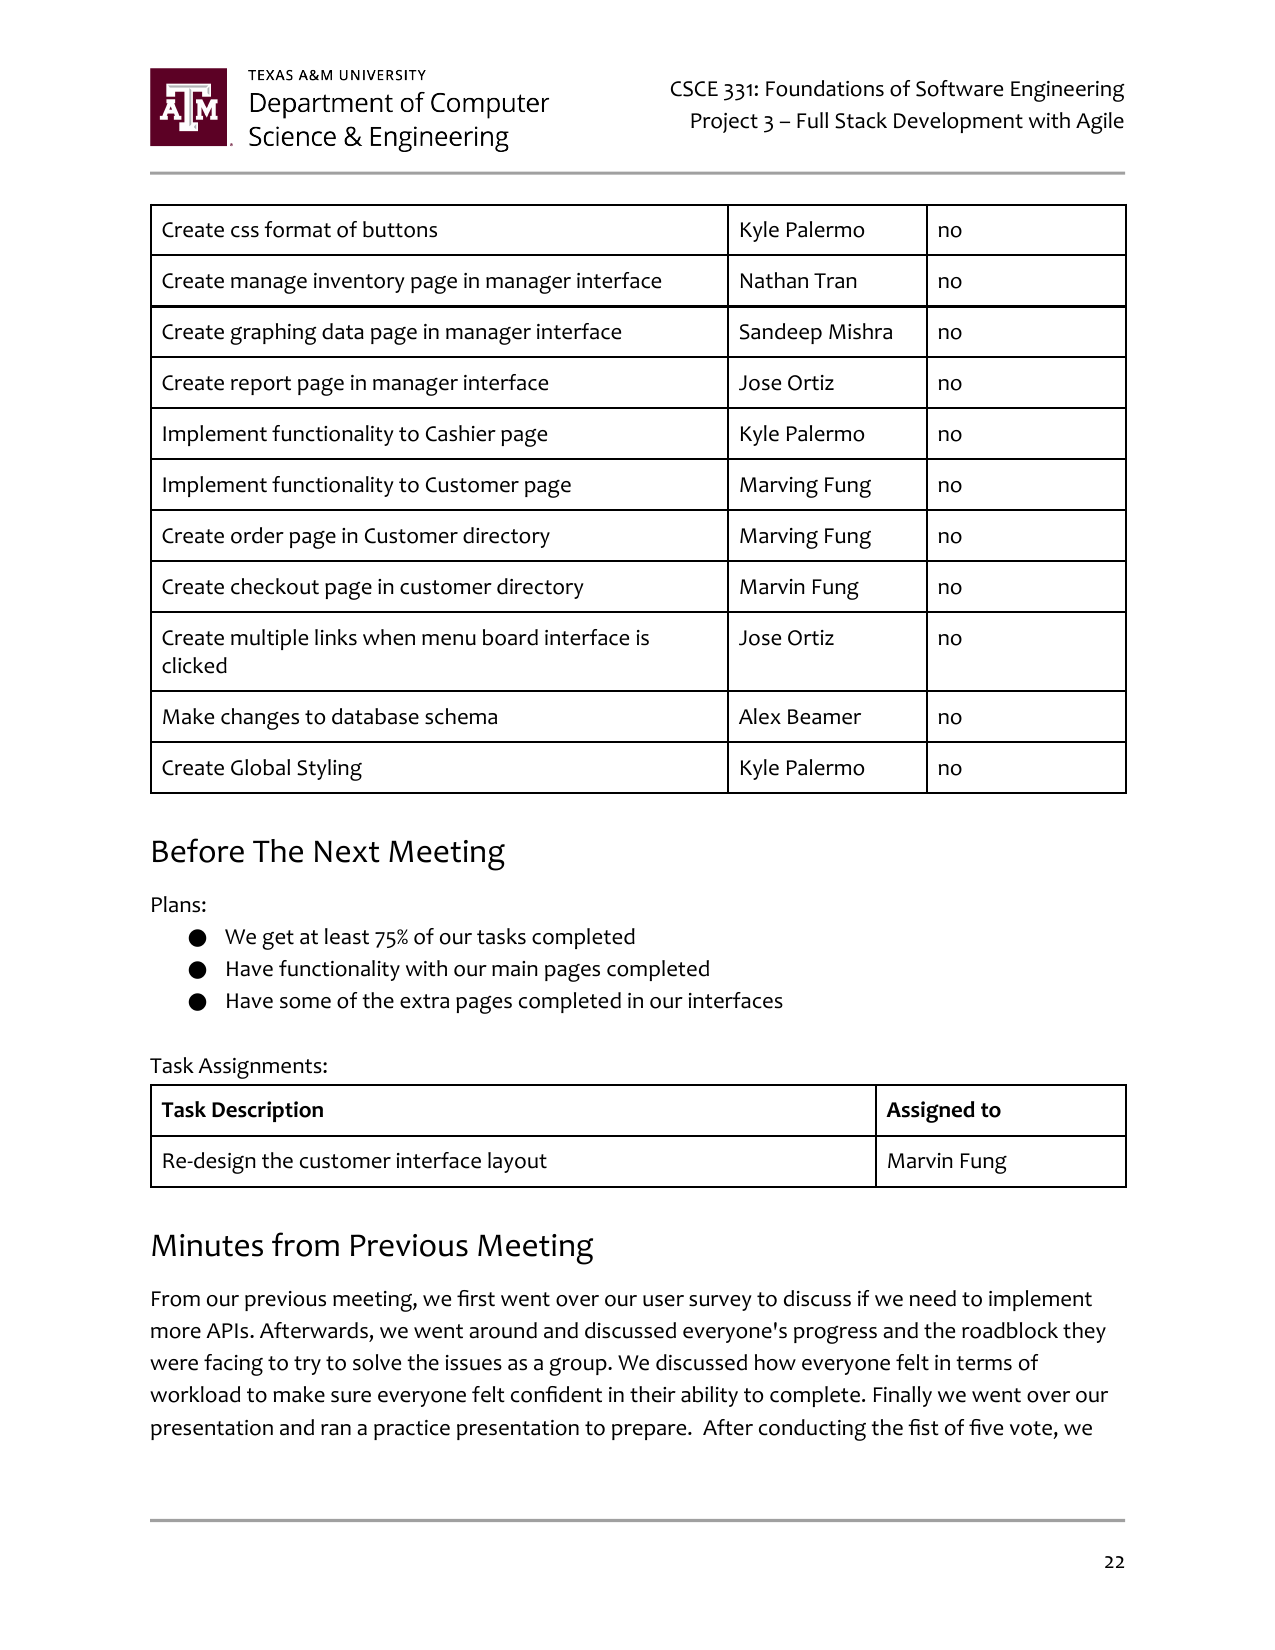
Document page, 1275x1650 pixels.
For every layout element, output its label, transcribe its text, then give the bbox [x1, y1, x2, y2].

table_cell Jose Ortiz [729, 358, 926, 407]
table_cell no [928, 308, 1125, 356]
table_cell Create css format of buttons [152, 206, 727, 254]
table_cell Nathan Tran [729, 256, 926, 305]
list Have some of the extra pages completed in our interfaces [187, 987, 1125, 1015]
table_cell no [928, 256, 1125, 305]
table_cell Implement functionality to Cashier page [152, 409, 727, 458]
table_cell Make changes to database schema [152, 692, 727, 741]
table_cell no [928, 743, 1125, 792]
table_cell Create report page in manager interface [152, 358, 727, 407]
list Have functionality with our main pages completed [187, 955, 1125, 983]
table_cell Marvin Fung [729, 562, 926, 611]
picture [150, 68, 550, 152]
table_cell Create Global Styling [152, 743, 727, 792]
table_cell Create manage inventory page in manager interface [152, 256, 727, 305]
table_cell Marving Fung [729, 460, 926, 509]
table_cell Create graphing data page in manager interface [152, 308, 727, 356]
text Plans: [150, 891, 1125, 919]
subtitle Minutes from Previous Meeting [150, 1225, 1125, 1266]
table_cell Re-design the customer interface layout [152, 1137, 875, 1186]
table_cell Kyle Palermo [729, 743, 926, 792]
table_cell Marvin Fung [877, 1137, 1125, 1186]
table_cell Create checkout page in customer directory [152, 562, 727, 611]
table_cell Sandeep Mishra [729, 308, 926, 356]
table_cell Alex Beamer [729, 692, 926, 741]
table_cell no [928, 562, 1125, 611]
table_cell no [928, 460, 1125, 509]
table_cell Implement functionality to Customer page [152, 460, 727, 509]
list We get at least 75% of our tasks completed [187, 923, 1125, 951]
table_cell Create multiple links when menu board interface is clicked [152, 613, 727, 690]
table_cell no [928, 692, 1125, 741]
text Task Assignments: [150, 1052, 1125, 1079]
subtitle Before The Next Meeting [150, 831, 1125, 872]
table_cell no [928, 409, 1125, 458]
table_cell no [928, 511, 1125, 560]
table_cell Kyle Palermo [729, 409, 926, 458]
table_cell Jose Ortiz [729, 613, 926, 690]
table_cell no [928, 613, 1125, 690]
table_cell no [928, 358, 1125, 407]
table_header Task Description [152, 1086, 875, 1135]
table_cell Marving Fung [729, 511, 926, 560]
table_header Assigned to [877, 1086, 1125, 1135]
table_cell Kyle Palermo [729, 206, 926, 254]
table_cell no [928, 206, 1125, 254]
table_cell Create order page in Customer directory [152, 511, 727, 560]
